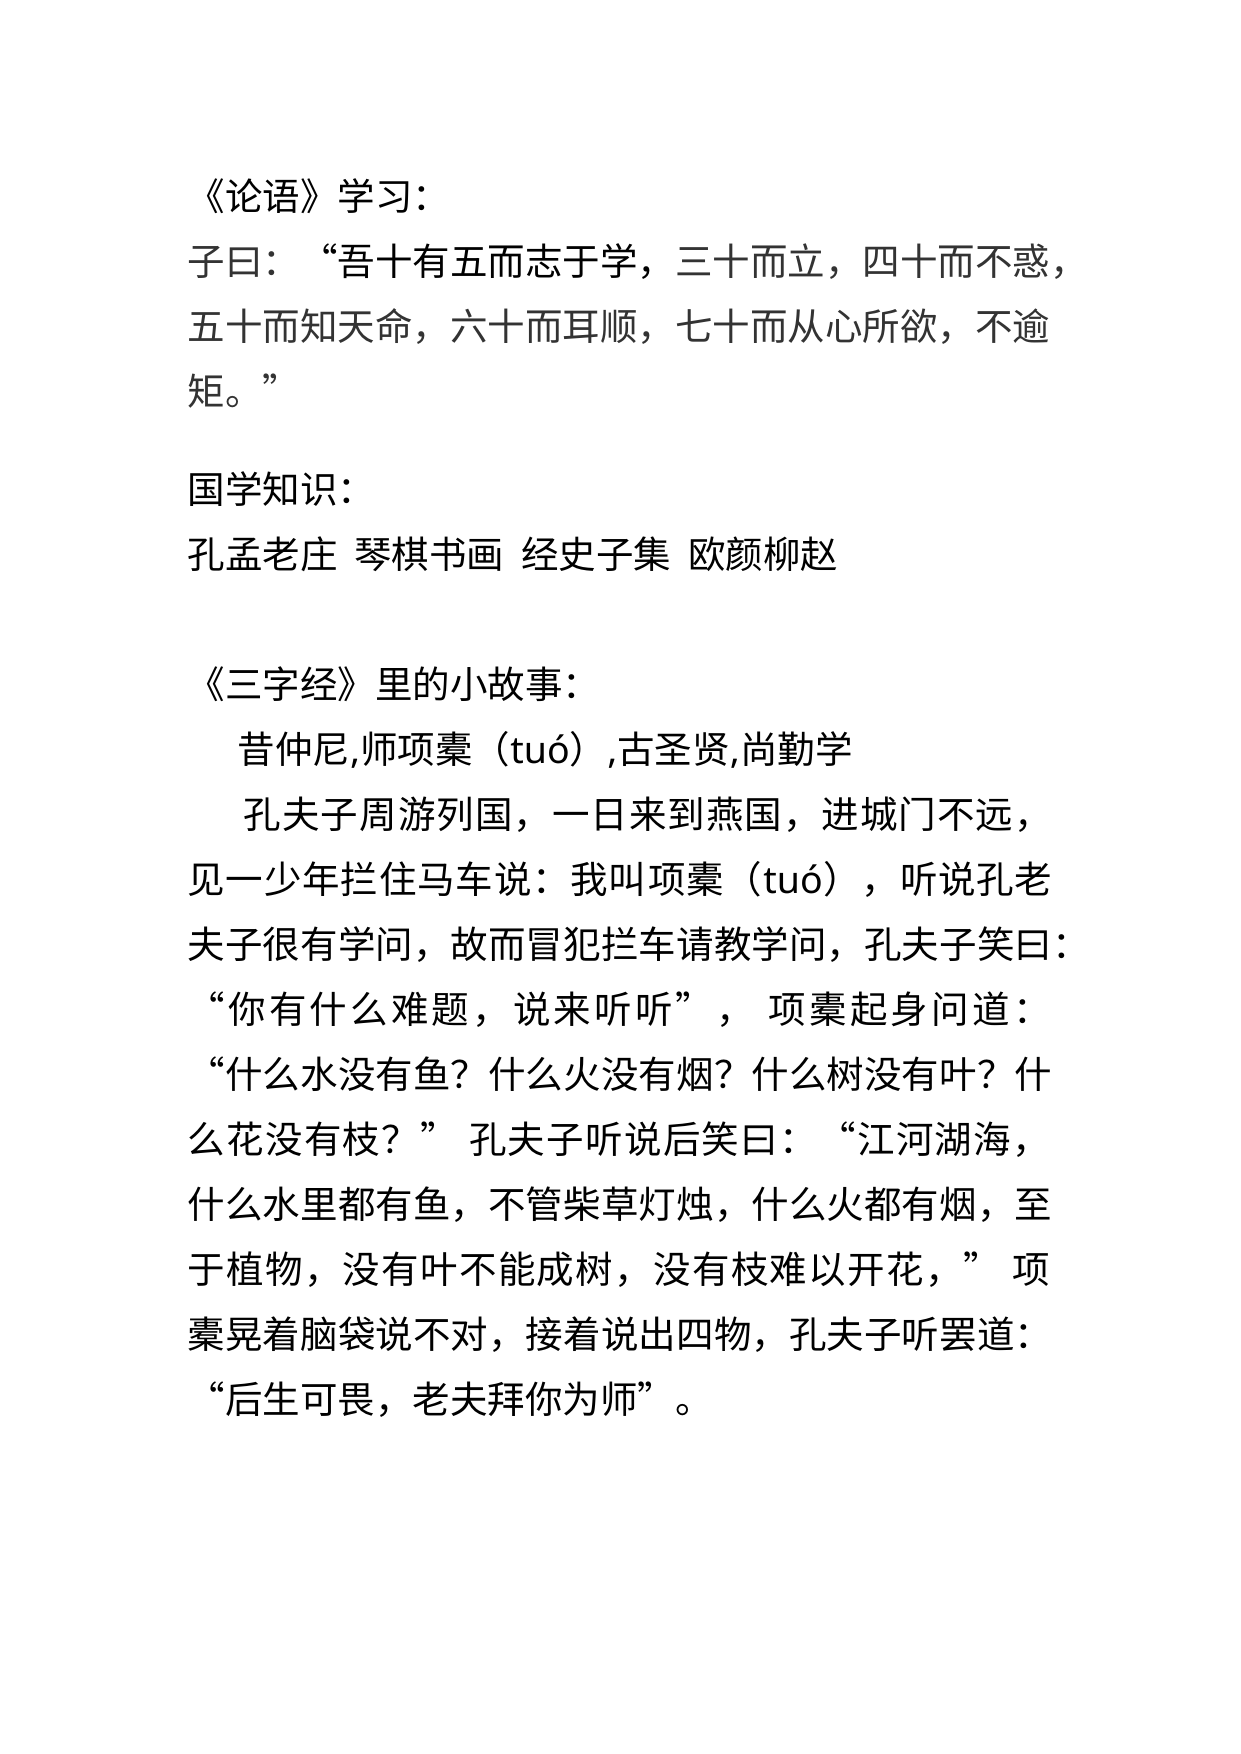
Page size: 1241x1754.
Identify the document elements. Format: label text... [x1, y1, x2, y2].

text 昔仲尼,师项橐（tuó）,古圣贤,尚勤学 [187, 714, 1053, 779]
subtitle 《三字经》里的小故事： [187, 649, 1053, 714]
text 国学知识： [187, 454, 1053, 519]
text 孔孟老庄 琴棋书画 经史子集 欧颜柳赵 [187, 519, 1053, 584]
text 孔夫子周游列国，一日来到燕国，进城门不远，见一少年拦住马车说：我叫项橐（tuó），听说孔老夫子很有学问，故而冒犯拦车请教学问，孔夫子笑曰：“你有什么难题，说来听听”， 项橐起身问道：“什么水没有鱼？什么火没有烟？什么树没有叶？什么花没有枝？” 孔夫子听说后笑曰：“江河湖海，什么水里都有鱼，不管柴草灯烛，什么火都有烟，至于植物，没有叶不能成树，没有枝难以开花，” 项橐晃着脑袋说不对，接着说出四物，孔夫子听罢道：“后生可畏，老夫拜你为师”。 [187, 779, 1053, 1429]
text 子曰：“吾十有五而志于学，三十而立，四十而不惑，五十而知天命，六十而耳顺，七十而从心所欲，不逾矩。” [187, 227, 1053, 422]
text 《论语》学习： [187, 162, 1053, 227]
